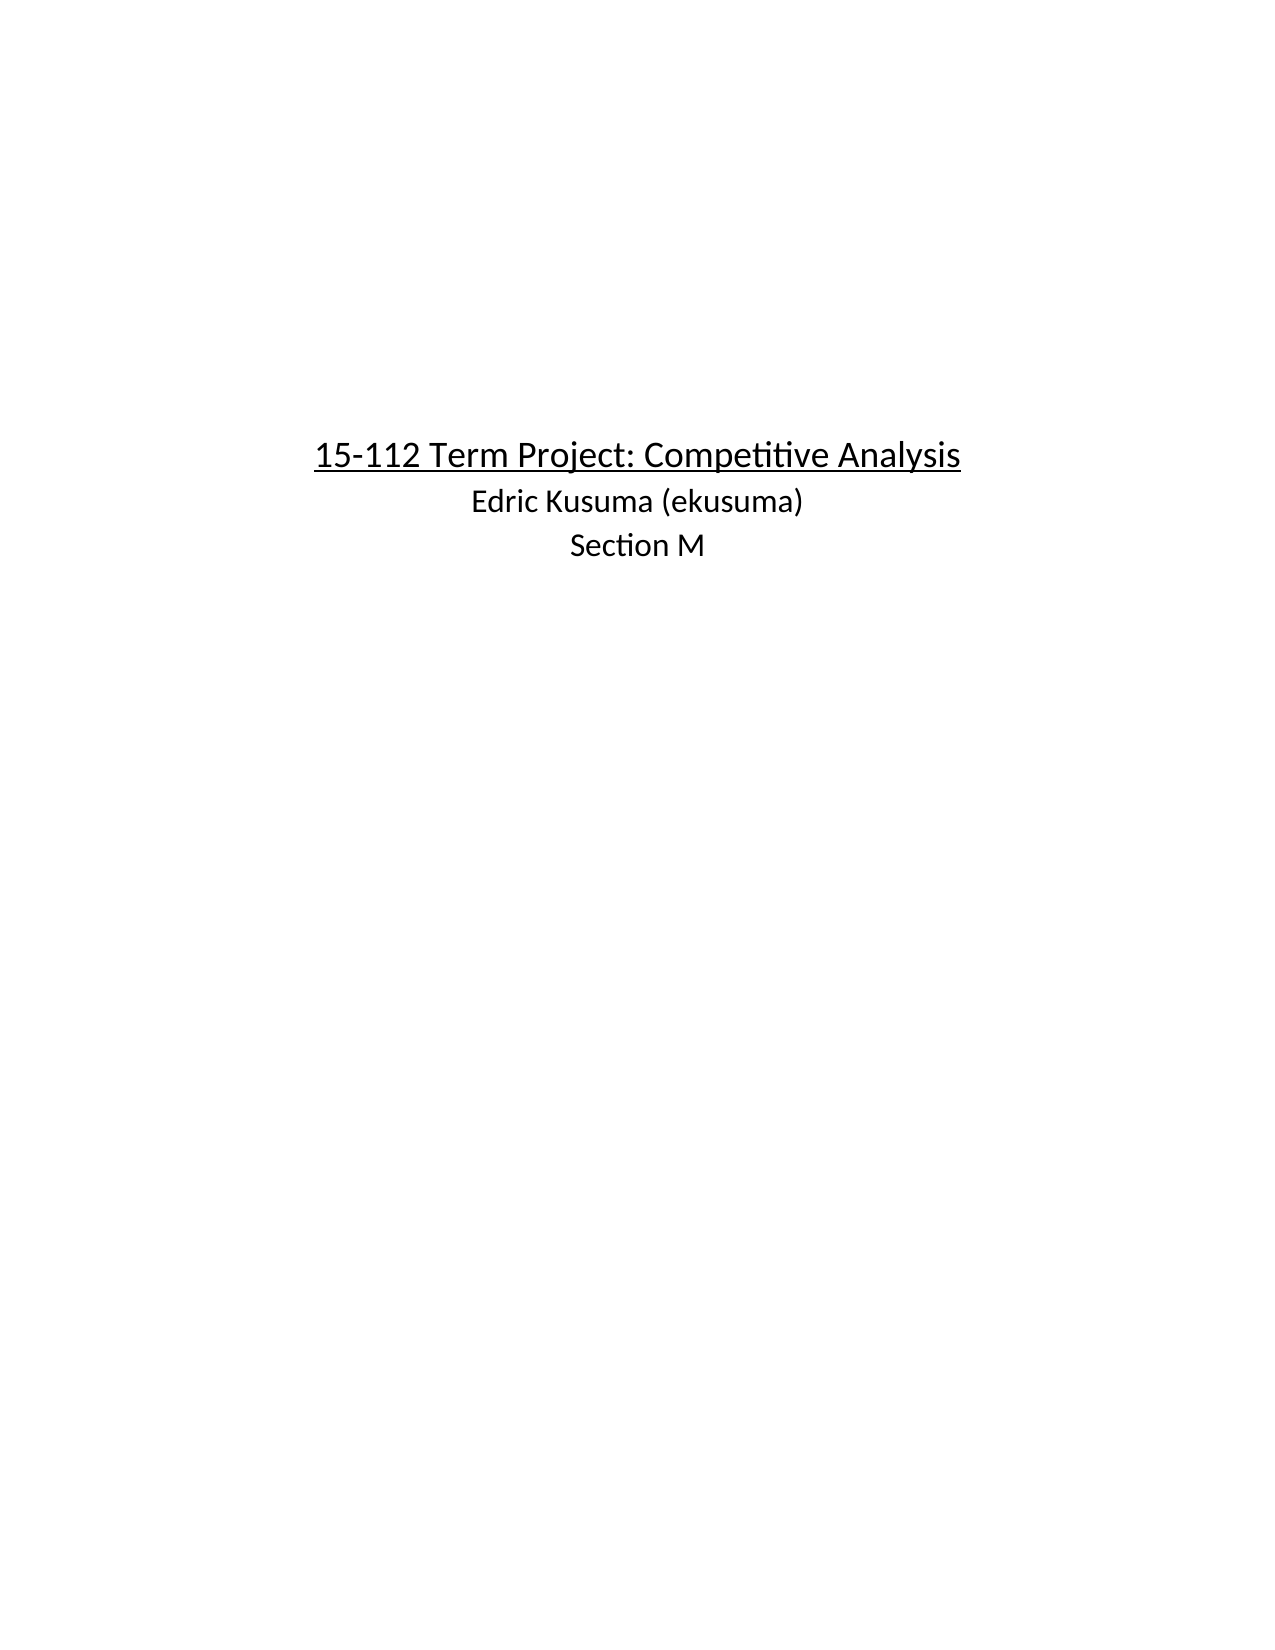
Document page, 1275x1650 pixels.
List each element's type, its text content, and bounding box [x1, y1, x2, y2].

text Section M [150, 524, 1125, 565]
text Edric Kusuma (ekusuma) [150, 480, 1125, 521]
text 15-112 Term Project: Competitive Analysis [150, 431, 1125, 477]
